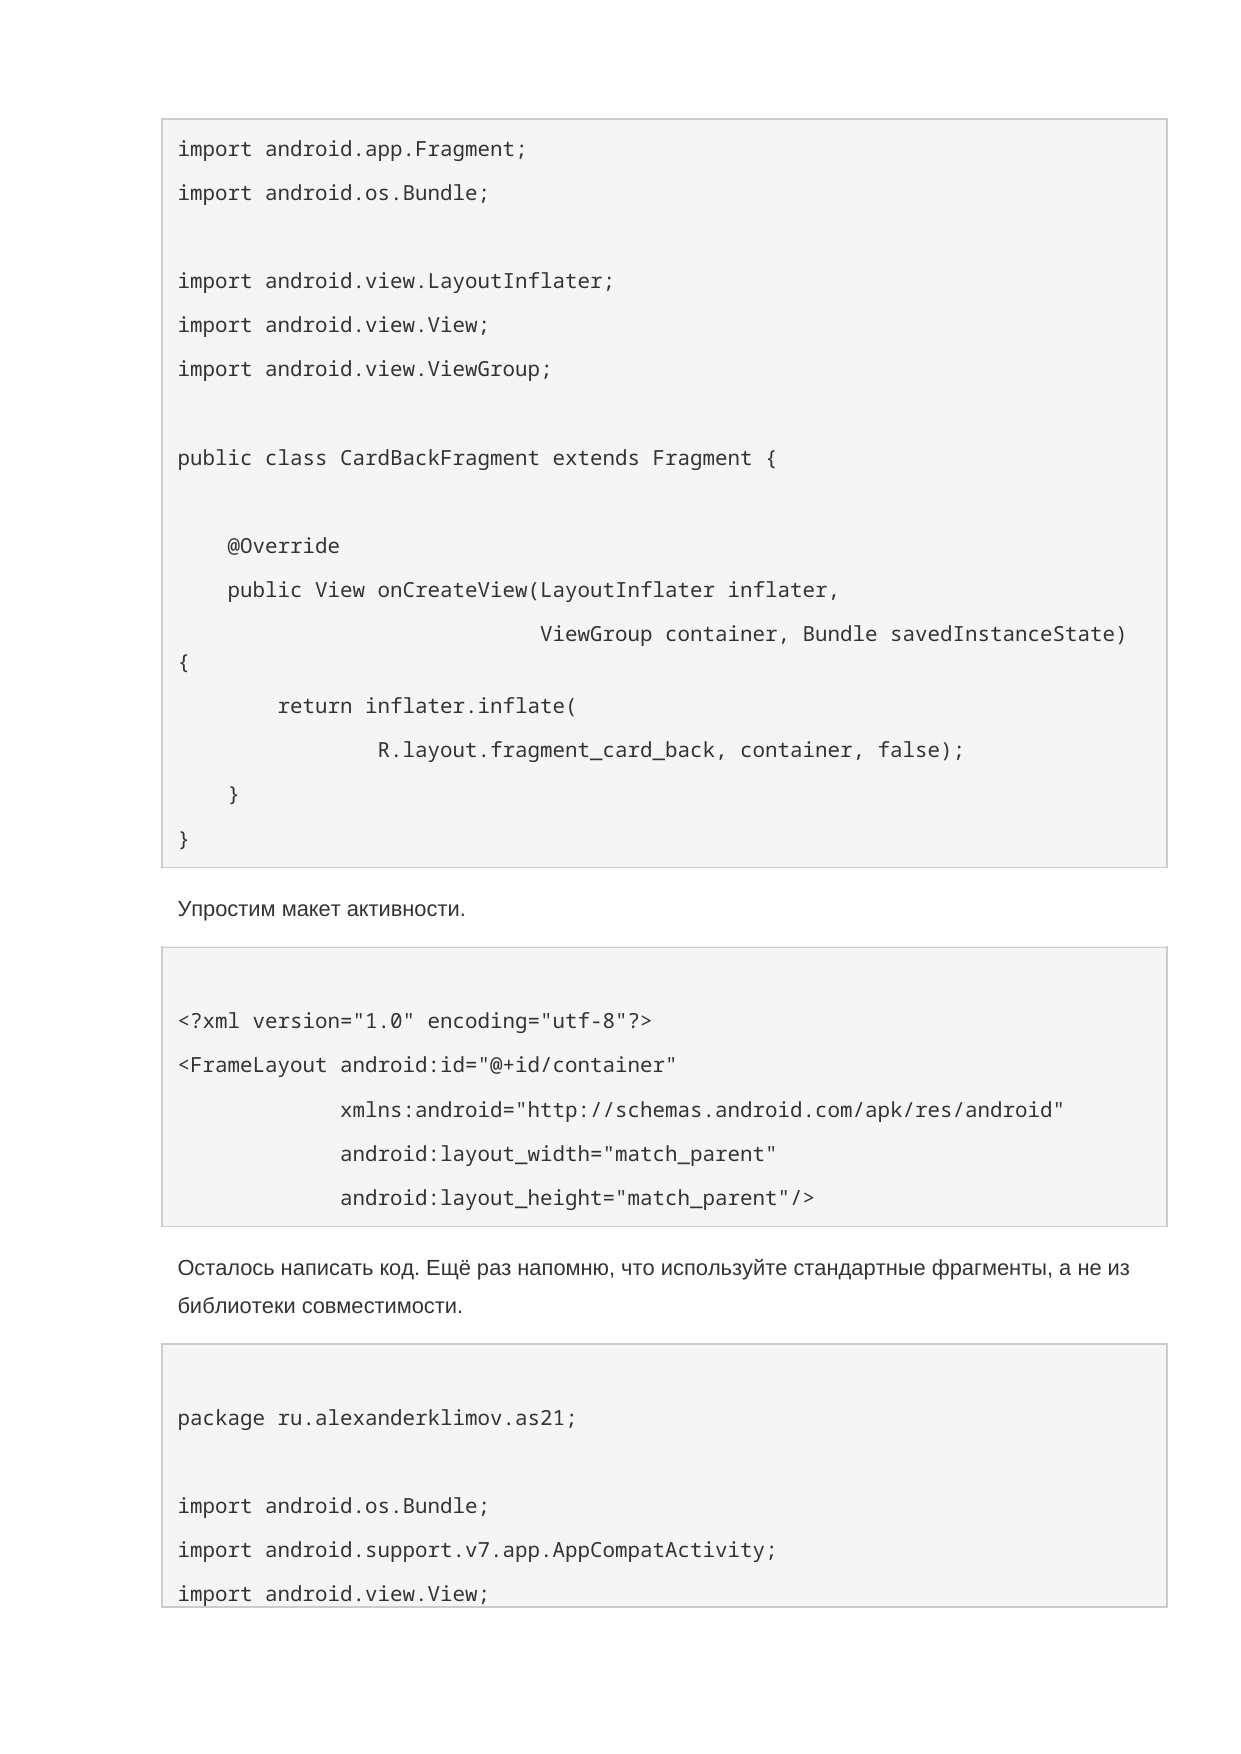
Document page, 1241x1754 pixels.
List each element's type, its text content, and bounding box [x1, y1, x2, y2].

text } [163, 763, 1166, 807]
text @Override [163, 515, 1166, 559]
text import android.view.ViewGroup; [163, 338, 1166, 382]
text import android.view.View; [163, 1563, 1166, 1606]
text return inflater.inflate( [163, 675, 1166, 719]
text import android.view.LayoutInflater; [163, 250, 1166, 294]
text xmlns:android="http://schemas.android.com/apk/res/android" [163, 1078, 1166, 1123]
text import android.app.Fragment; [163, 120, 1166, 162]
text import android.view.View; [163, 294, 1166, 338]
text <?xml version="1.0" encoding="utf-8"?> [163, 990, 1166, 1034]
text import android.os.Bundle; [163, 1475, 1166, 1519]
text Осталось написать код. Ещё раз напомню, что используйте стандартные фрагменты, а не из библиотеки совместимости. [177, 1243, 1152, 1318]
text public class CardBackFragment extends Fragment { [163, 427, 1166, 471]
text R.layout.fragment_card_back, container, false); [163, 719, 1166, 763]
text package ru.alexanderklimov.as21; [163, 1387, 1166, 1431]
text Упростим макет активности. [177, 884, 1152, 921]
text android:layout_width="match_parent" [163, 1123, 1166, 1167]
text } [163, 807, 1166, 867]
text <FrameLayout android:id="@+id/container" [163, 1034, 1166, 1078]
text ViewGroup container, Bundle savedInstanceState) { [163, 603, 1166, 675]
text android:layout_height="match_parent"/> [163, 1167, 1166, 1226]
text import android.support.v7.app.AppCompatActivity; [163, 1519, 1166, 1563]
text public View onCreateView(LayoutInflater inflater, [163, 559, 1166, 603]
text import android.os.Bundle; [163, 162, 1166, 206]
